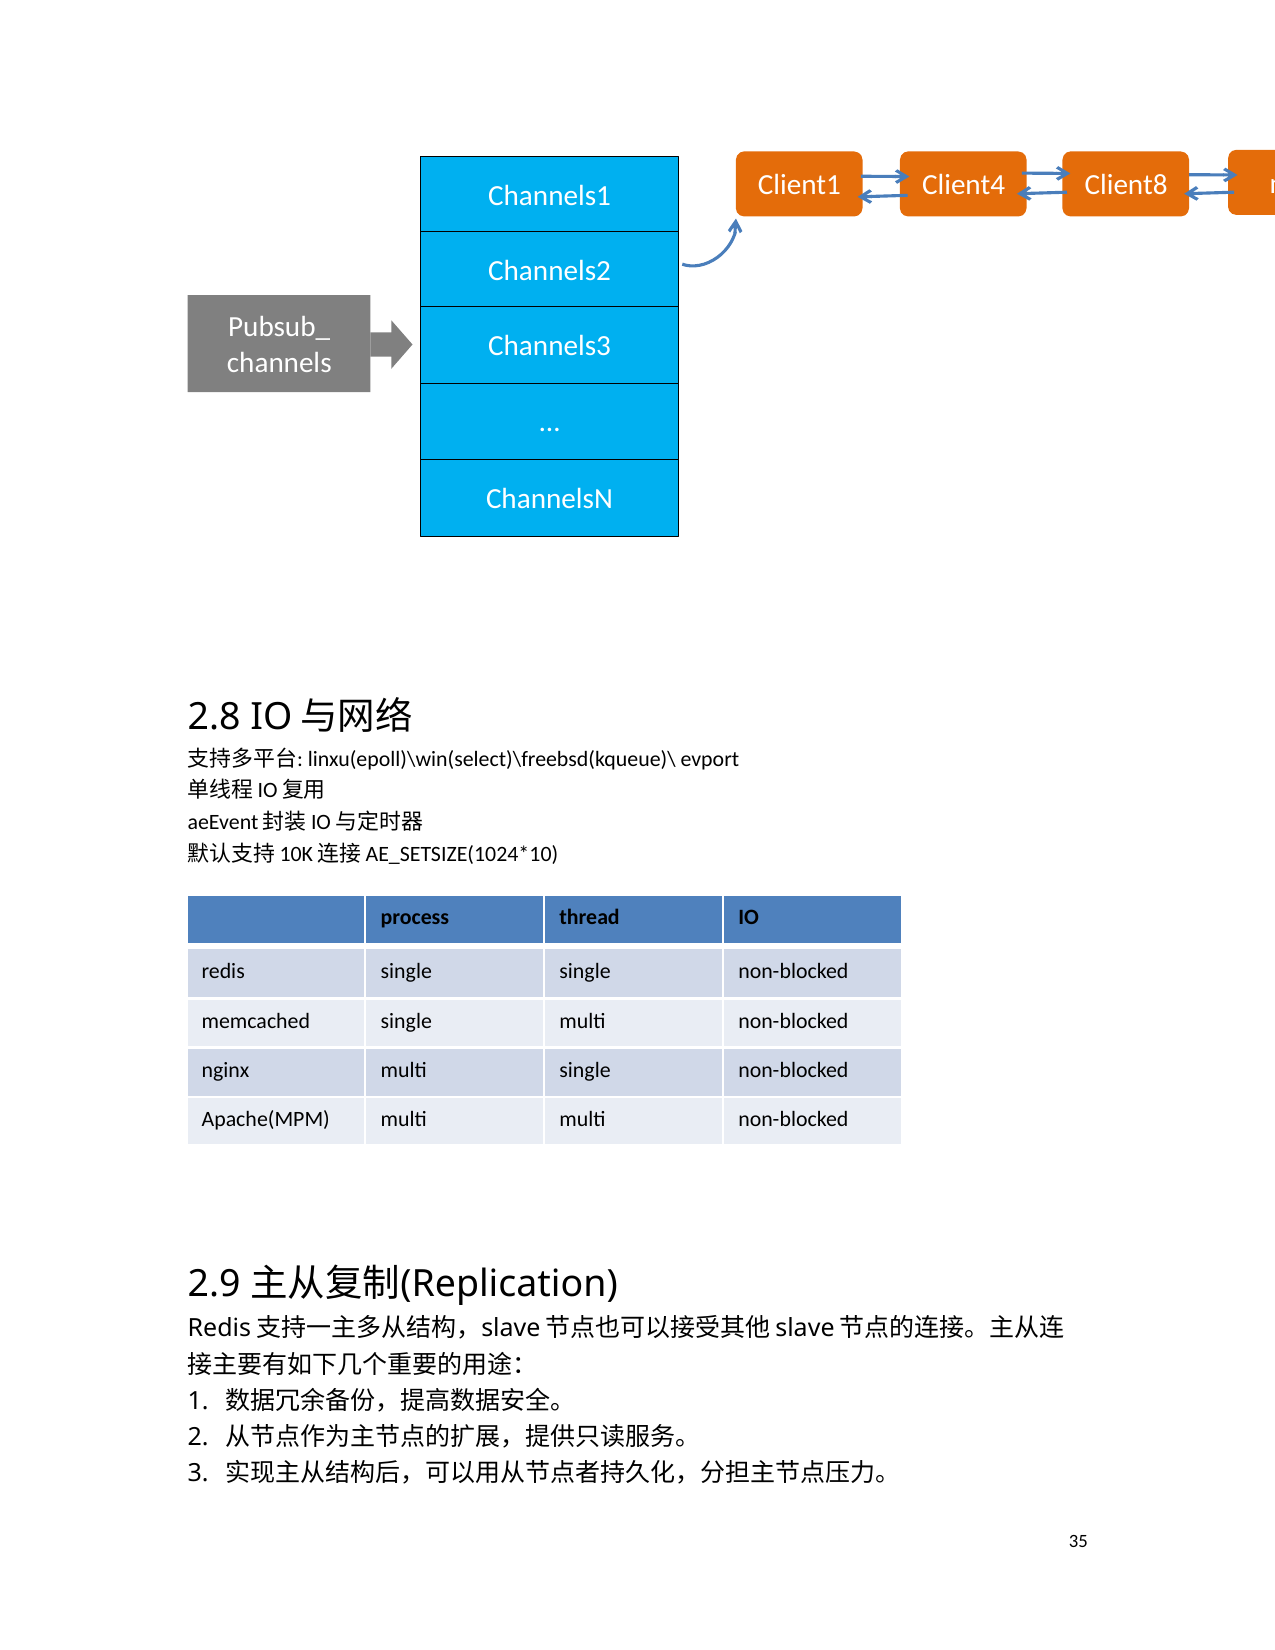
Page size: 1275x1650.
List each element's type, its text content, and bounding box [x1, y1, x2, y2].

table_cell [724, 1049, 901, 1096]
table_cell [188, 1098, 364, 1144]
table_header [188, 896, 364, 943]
text 2.9 主从复制(Replication) [187, 1253, 1087, 1308]
text aeEvent封装IO与定时器 [187, 804, 1087, 836]
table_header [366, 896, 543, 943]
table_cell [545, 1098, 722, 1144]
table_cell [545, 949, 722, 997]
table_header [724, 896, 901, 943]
list 数据冗余备份，提高数据安全。 [187, 1380, 1087, 1417]
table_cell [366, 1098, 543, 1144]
text 2.8 IO与网络 [187, 686, 1087, 741]
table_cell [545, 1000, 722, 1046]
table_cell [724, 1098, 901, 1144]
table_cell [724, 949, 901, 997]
text 支持多平台: linxu(epoll)\win(select)\freebsd(kqueue)\ evport [187, 741, 1087, 772]
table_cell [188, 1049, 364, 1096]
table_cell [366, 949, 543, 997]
list 实现主从结构后，可以用从节点者持久化，分担主节点压力。 [187, 1453, 1087, 1489]
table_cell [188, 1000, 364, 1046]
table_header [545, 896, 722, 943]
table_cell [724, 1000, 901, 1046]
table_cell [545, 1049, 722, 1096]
text Redis支持一主多从结构，slave节点也可以接受其他slave节点的连接。主从连接主要有如下几个重要的用途： [187, 1308, 1087, 1380]
list 从节点作为主节点的扩展，提供只读服务。 [187, 1417, 1087, 1453]
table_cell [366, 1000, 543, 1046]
text 默认支持10K连接AE_SETSIZE(1024*10) [187, 836, 1087, 867]
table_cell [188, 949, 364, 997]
text 单线程IO复用 [187, 772, 1087, 804]
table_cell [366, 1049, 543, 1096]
